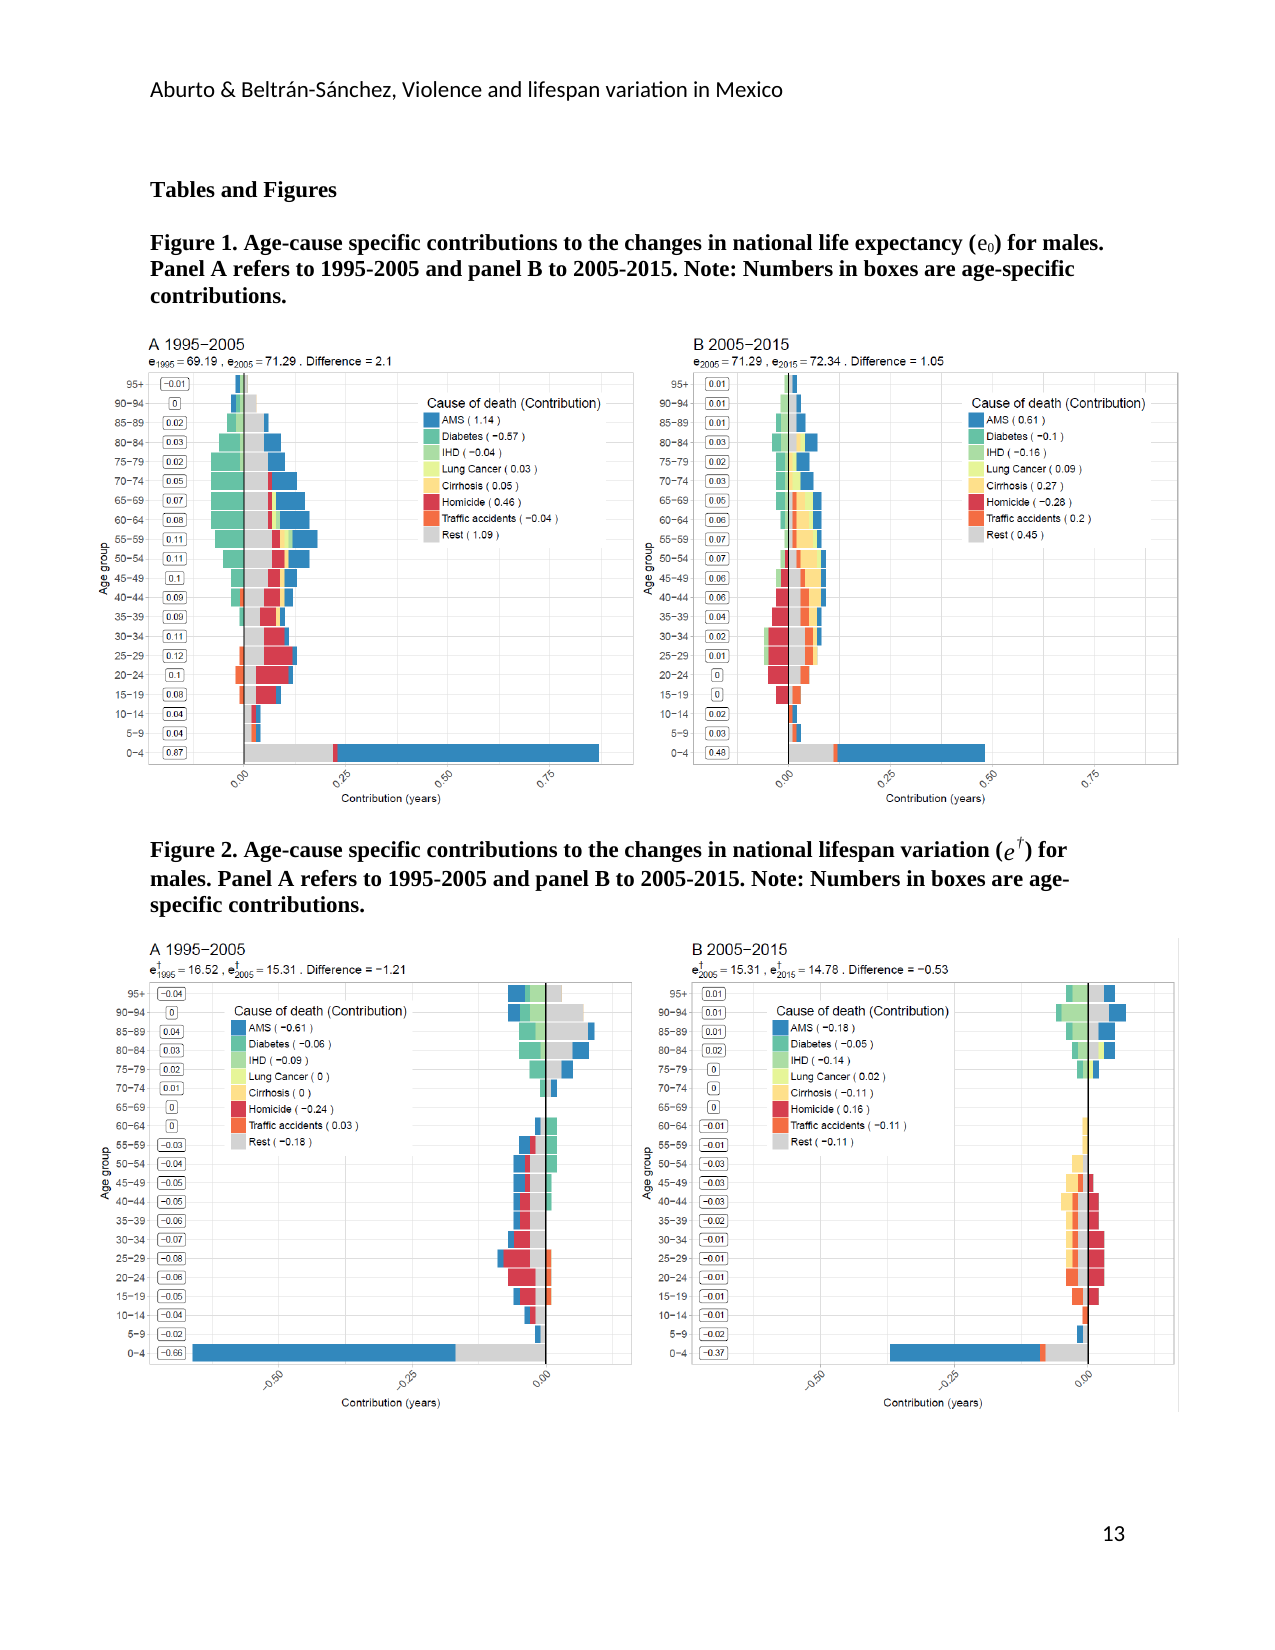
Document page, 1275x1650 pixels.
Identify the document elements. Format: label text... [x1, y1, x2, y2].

picture [94, 333, 1181, 806]
text Tables and Figures [150, 176, 1125, 203]
text Figure 1. Age-cause specific contributions to the changes in national life expectancy (e0) for males. Panel A refers to 1995-2005 and panel B to 2005-2015. Note: Numbers in boxes are age-specific contributions. [150, 229, 1125, 308]
text Figure 2. Age-cause specific contributions to the changes in national lifespan variation () for males. Panel A refers to 1995-2005 and panel B to 2005-2015. Note: Numbers in boxes are age-specific contributions. [150, 834, 1125, 917]
picture [96, 938, 1179, 1412]
